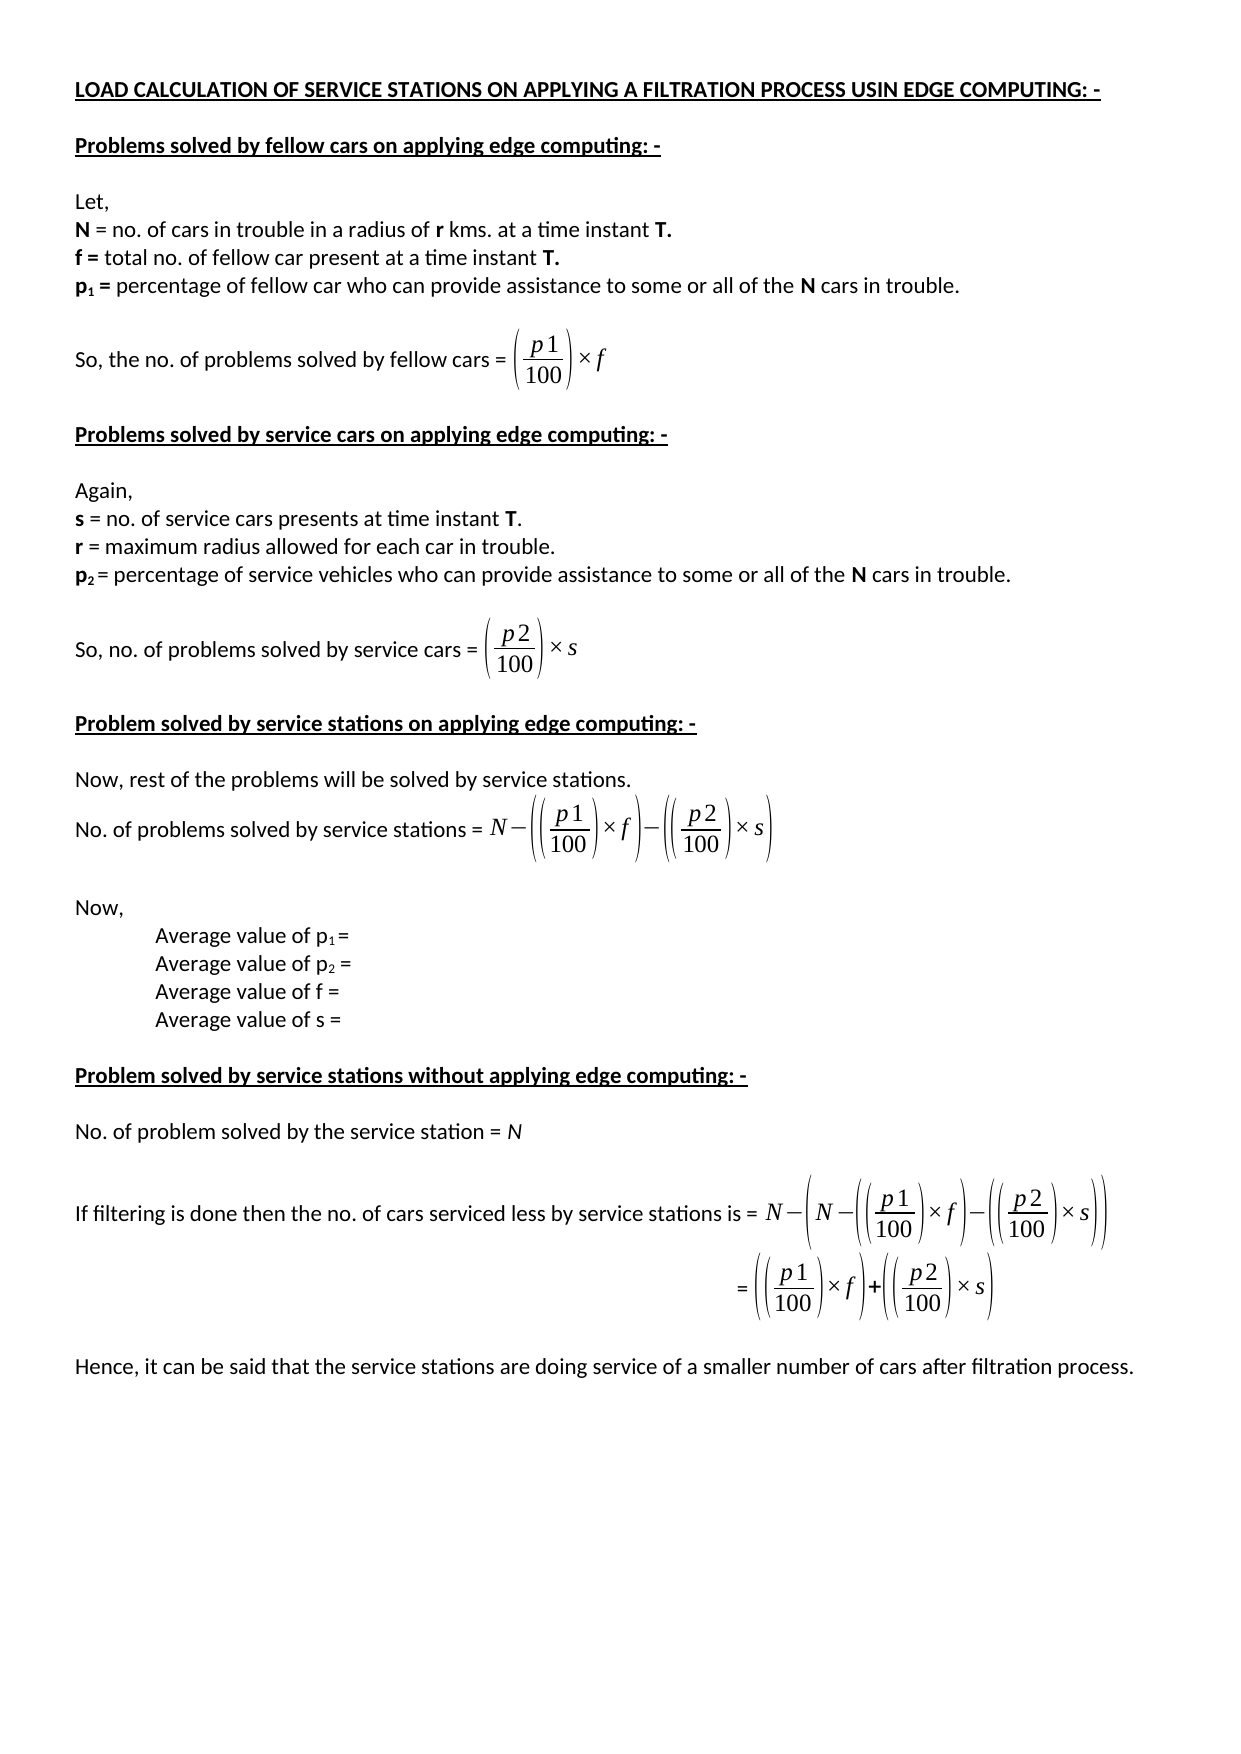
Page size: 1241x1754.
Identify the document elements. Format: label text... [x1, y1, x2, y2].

text r = maximum radius allowed for each car in trouble. [75, 532, 1165, 560]
text Problem solved by service stations on applying edge computing: - [75, 709, 1165, 737]
text Again, [75, 476, 1165, 504]
text Now, rest of the problems will be solved by service stations. [75, 765, 1165, 793]
text No. of problem solved by the service station = N [75, 1117, 1165, 1145]
text Problems solved by service cars on applying edge computing: - [75, 420, 1165, 448]
text Now, [75, 893, 1165, 921]
text Hence, it can be said that the service stations are doing service of a smaller number of cars after filtration process. [75, 1352, 1165, 1380]
text If filtering is done then the no. of cars serviced less by service stations is = [75, 1173, 1165, 1252]
text Average value of p2 = [75, 949, 1165, 977]
text = [75, 1252, 1165, 1324]
text N = no. of cars in trouble in a radius of r kms. at a time instant T. [75, 215, 1165, 243]
text s = no. of service cars presents at time instant T. [75, 504, 1165, 532]
text Average value of p1 = [75, 921, 1165, 949]
text So, the no. of problems solved by fellow cars = [75, 327, 1165, 392]
text Average value of s = [75, 1005, 1165, 1033]
text No. of problems solved by service stations = [75, 793, 1165, 865]
text f = total no. of fellow car present at a time instant T. [75, 243, 1165, 271]
text LOAD CALCULATION OF SERVICE STATIONS ON APPLYING A FILTRATION PROCESS USIN EDGE COMPUTING: - [75, 75, 1165, 103]
text p1 = percentage of fellow car who can provide assistance to some or all of the N cars in trouble. [75, 271, 1165, 299]
text Problem solved by service stations without applying edge computing: - [75, 1061, 1165, 1089]
text p2 = percentage of service vehicles who can provide assistance to some or all of the N cars in trouble. [75, 560, 1165, 588]
text Let, [75, 187, 1165, 215]
text So, no. of problems solved by service cars = [75, 616, 1165, 681]
text Average value of f = [75, 977, 1165, 1005]
text Problems solved by fellow cars on applying edge computing: - [75, 131, 1165, 159]
